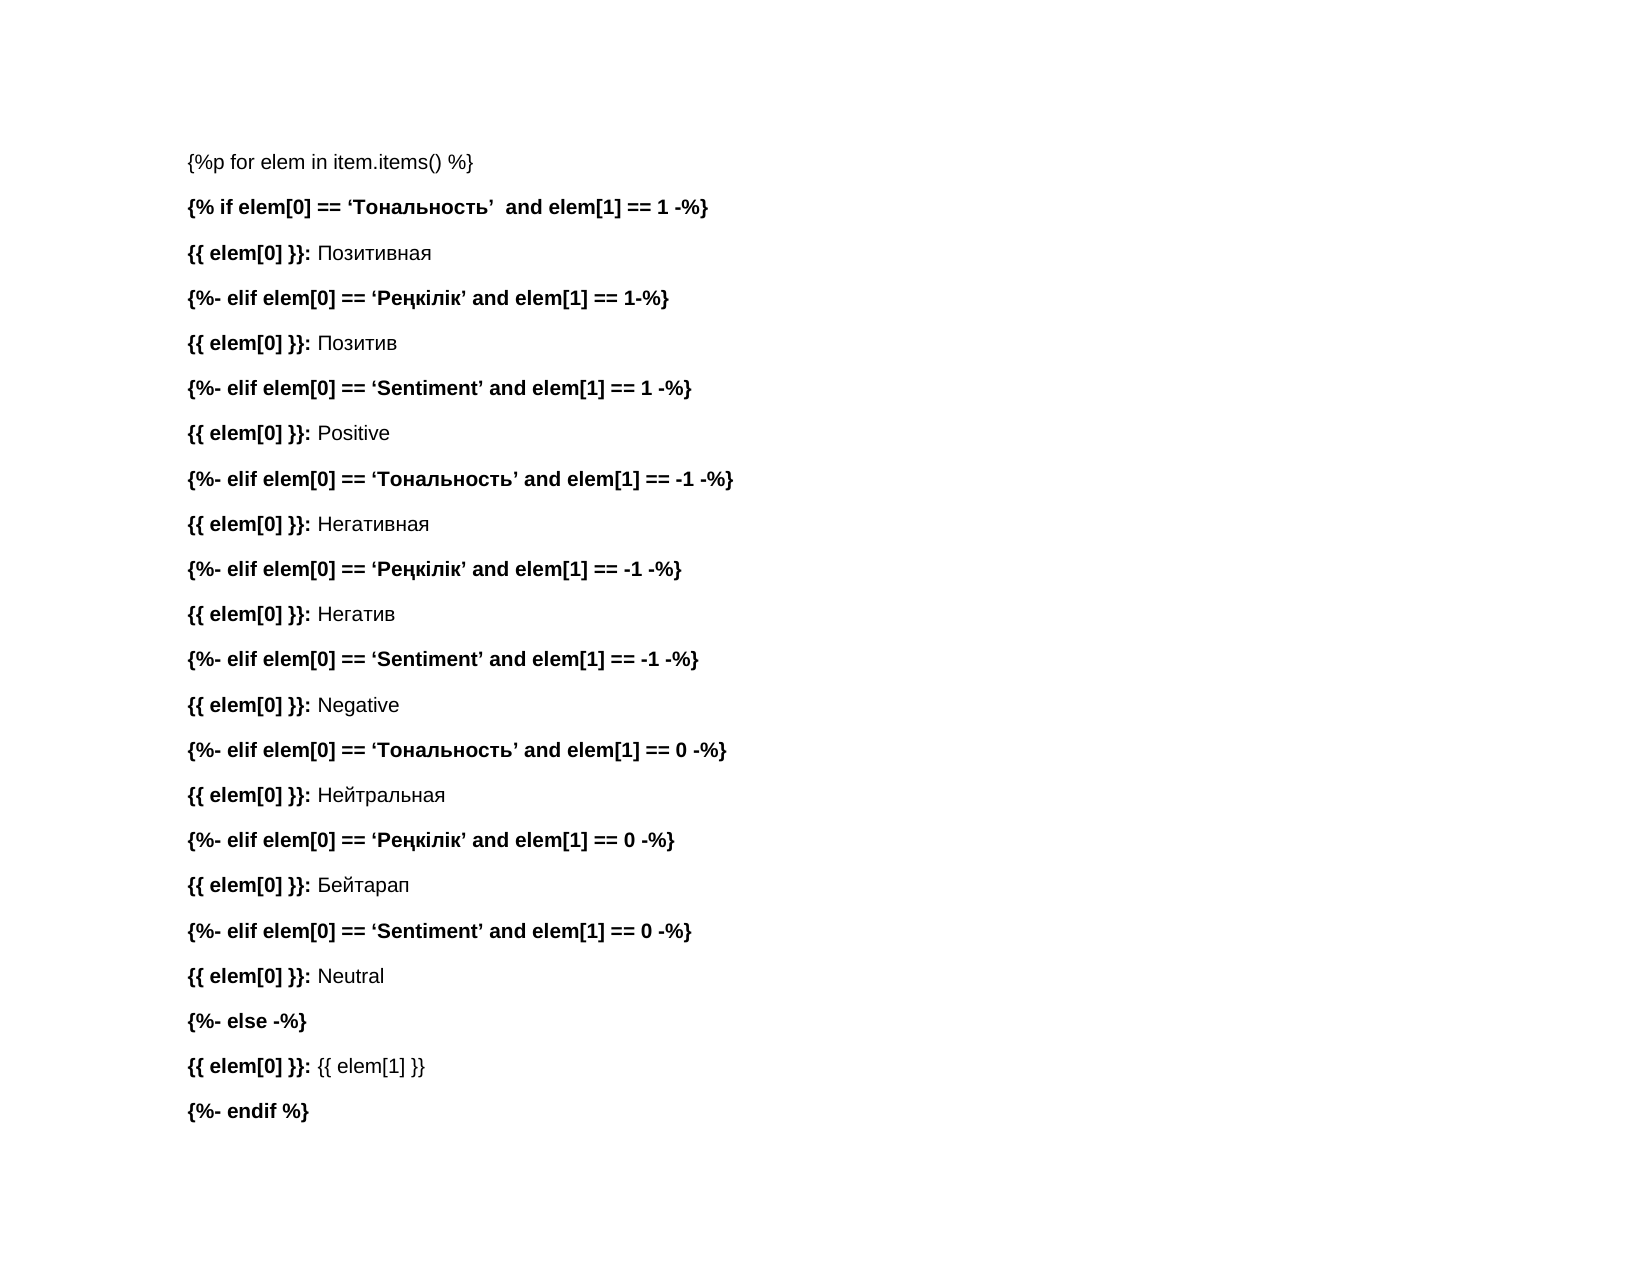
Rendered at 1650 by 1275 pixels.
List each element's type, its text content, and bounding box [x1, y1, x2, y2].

text {%- elif elem[0] == ‘Реңкілік’ and elem[1] == 1-%} [187, 286, 1462, 309]
text {{ elem[0] }}: Neutral [187, 964, 1462, 988]
text {{ elem[0] }}: Positive [187, 421, 1462, 445]
text {%- elif elem[0] == ‘Реңкілік’ and elem[1] == 0 -%} [187, 828, 1462, 852]
text {{ elem[0] }}: Негатив [187, 602, 1462, 626]
text {%p for elem in item.items() %} [187, 150, 1462, 174]
text {%- elif elem[0] == ‘Тональность’ and elem[1] == 0 -%} [187, 738, 1462, 762]
text {%- else -%} [187, 1009, 1462, 1033]
text {%- endif %} [187, 1099, 1462, 1123]
text {%- elif elem[0] == ‘Тональность’ and elem[1] == -1 -%} [187, 466, 1462, 490]
text {{ elem[0] }}: Позитив [187, 331, 1462, 355]
text {{ elem[0] }}: Негативная [187, 512, 1462, 536]
text {{ elem[0] }}: Бейтарап [187, 873, 1462, 897]
text {%- elif elem[0] == ‘Реңкілік’ and elem[1] == -1 -%} [187, 557, 1462, 581]
text {%- elif elem[0] == ‘Sentiment’ and elem[1] == 1 -%} [187, 376, 1462, 400]
text {{ elem[0] }}: Negative [187, 692, 1462, 716]
text {%- elif elem[0] == ‘Sentiment’ and elem[1] == 0 -%} [187, 918, 1462, 942]
text {{ elem[0] }}: Нейтральная [187, 783, 1462, 807]
text {{ elem[0] }}: {{ elem[1] }} [187, 1054, 1462, 1078]
text {{ elem[0] }}: Позитивная [187, 240, 1462, 264]
text {%- elif elem[0] == ‘Sentiment’ and elem[1] == -1 -%} [187, 647, 1462, 671]
text {% if elem[0] == ‘Тональность’ and elem[1] == 1 -%} [187, 195, 1462, 219]
